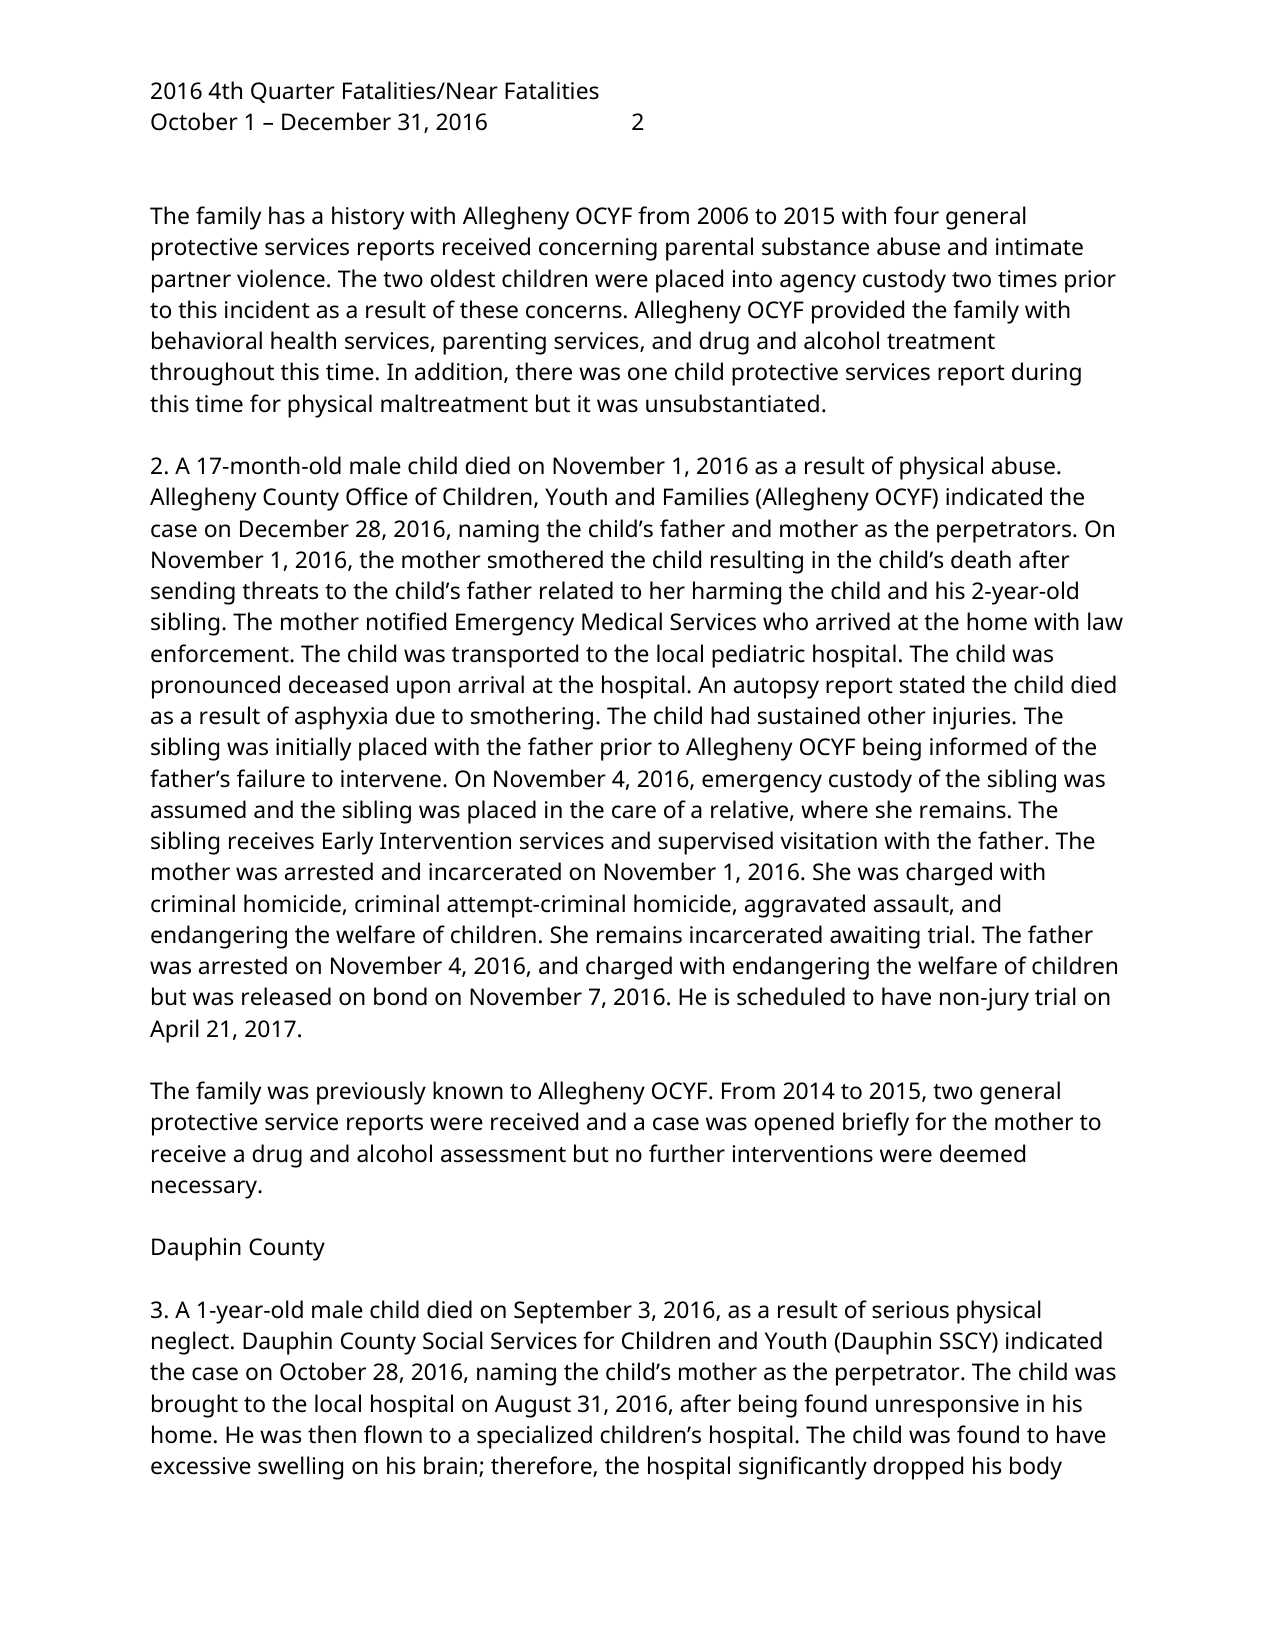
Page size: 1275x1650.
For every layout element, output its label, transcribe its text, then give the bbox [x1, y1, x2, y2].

text 2. A 17-month-old male child died on November 1, 2016 as a result of physical abuse. Allegheny County Office of Children, Youth and Families (Allegheny OCYF) indicated the case on December 28, 2016, naming the child’s father and mother as the perpetrators. On November 1, 2016, the mother smothered the child resulting in the child’s death after sending threats to the child’s father related to her harming the child and his 2-year-old sibling. The mother notified Emergency Medical Services who arrived at the home with law enforcement. The child was transported to the local pediatric hospital. The child was pronounced deceased upon arrival at the hospital. An autopsy report stated the child died as a result of asphyxia due to smothering. The child had sustained other injuries. The sibling was initially placed with the father prior to Allegheny OCYF being informed of the father’s failure to intervene. On November 4, 2016, emergency custody of the sibling was assumed and the sibling was placed in the care of a relative, where she remains. The sibling receives Early Intervention services and supervised visitation with the father. The mother was arrested and incarcerated on November 1, 2016. She was charged with criminal homicide, criminal attempt-criminal homicide, aggravated assault, and endangering the welfare of children. She remains incarcerated awaiting trial. The father was arrested on November 4, 2016, and charged with endangering the welfare of children but was released on bond on November 7, 2016. He is scheduled to have non-jury trial on April 21, 2017. [150, 450, 1125, 1044]
text The family has a history with Allegheny OCYF from 2006 to 2015 with four general protective services reports received concerning parental substance abuse and intimate partner violence. The two oldest children were placed into agency custody two times prior to this incident as a result of these concerns. Allegheny OCYF provided the family with behavioral health services, parenting services, and drug and alcohol treatment throughout this time. In addition, there was one child protective services report during this time for physical maltreatment but it was unsubstantiated. [150, 200, 1125, 419]
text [150, 1294, 1125, 1481]
text The family was previously known to Allegheny OCYF. From 2014 to 2015, two general protective service reports were received and a case was opened briefly for the mother to receive a drug and alcohol assessment but no further interventions were deemed necessary. [150, 1075, 1125, 1200]
text Dauphin County [150, 1231, 1125, 1262]
